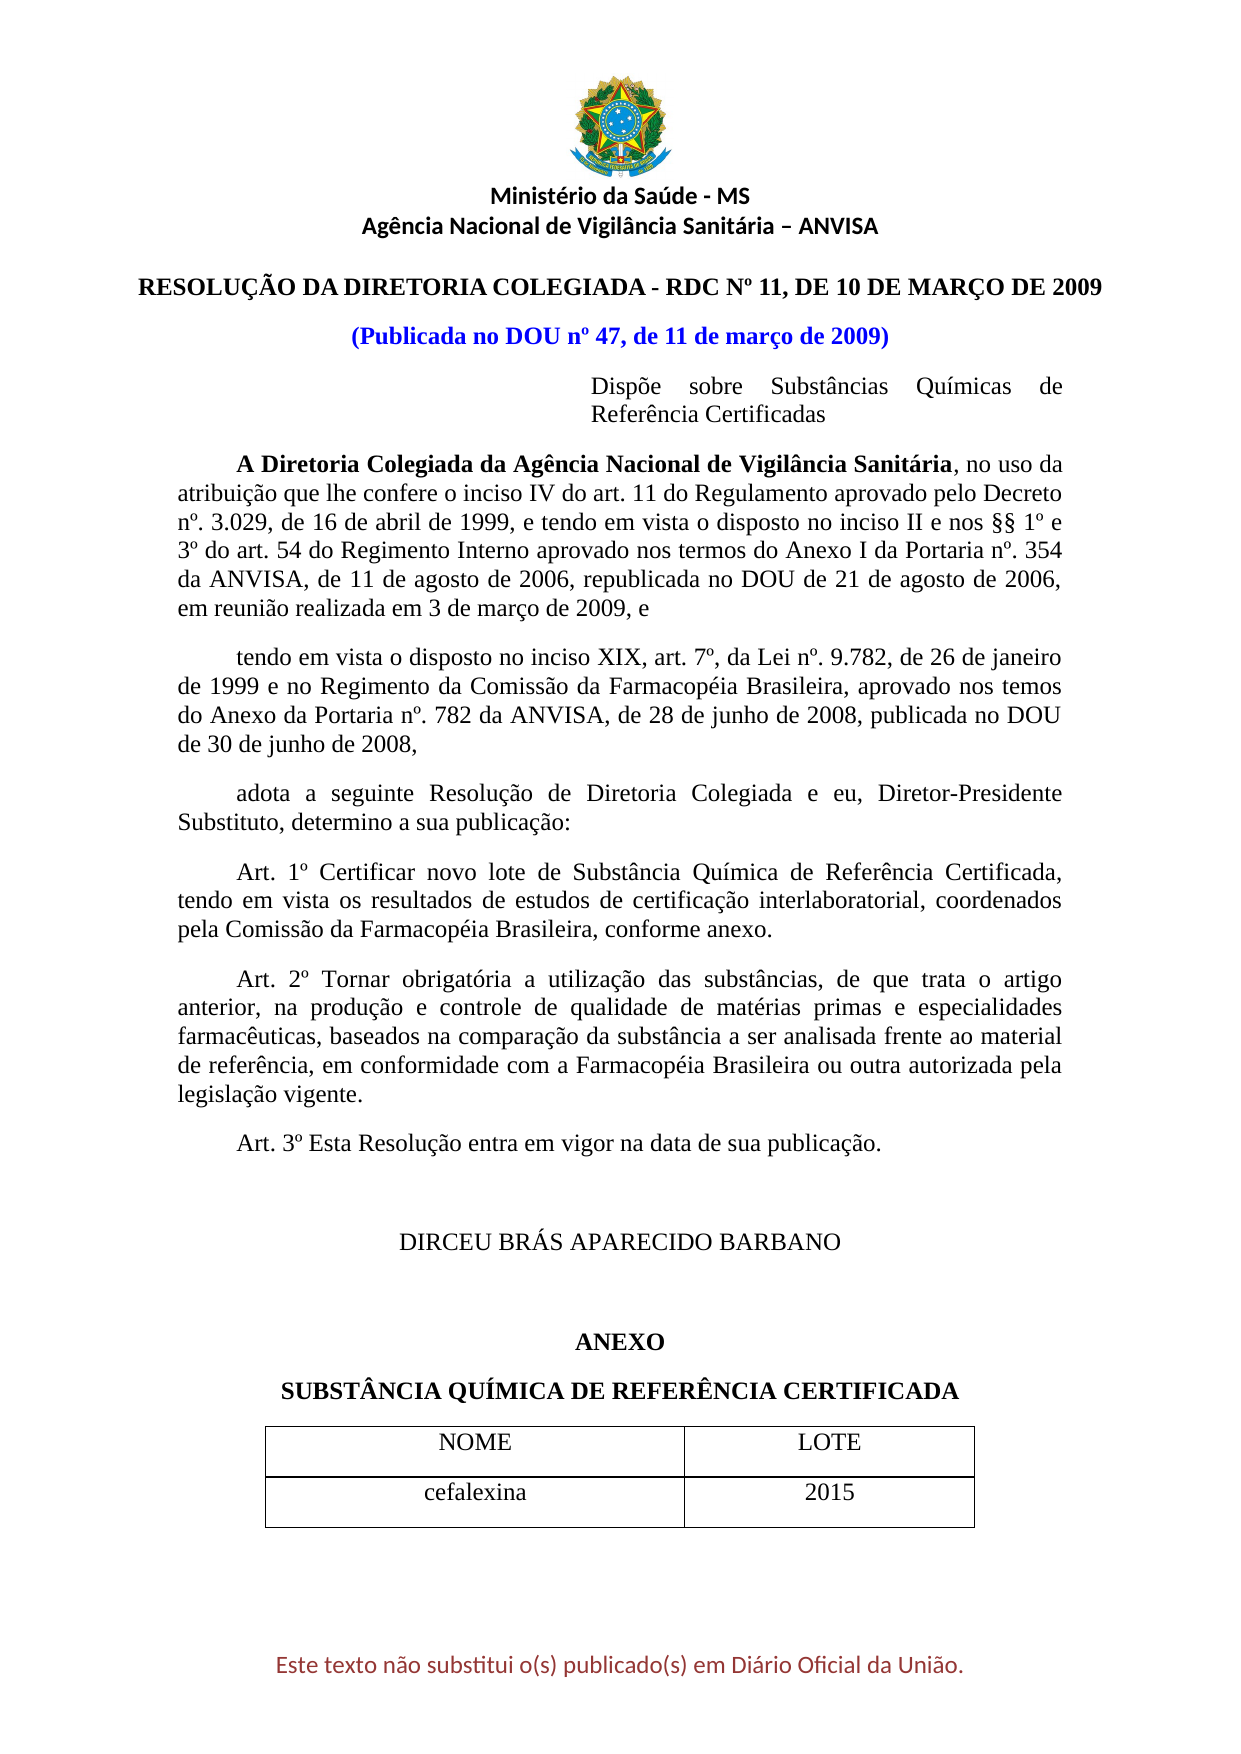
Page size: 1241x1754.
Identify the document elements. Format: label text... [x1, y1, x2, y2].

picture [566, 73, 674, 180]
text Art. 1º Certificar novo lote de Substância Química de Referência Certificada, tendo em vista os resultados de estudos de certificação interlaboratorial, coordenados pela Comissão da Farmacopéia Brasileira, conforme anexo. [177, 857, 1063, 943]
subtitle (Publicada no DOU nº 47, de 11 de março de 2009) [118, 321, 1122, 350]
subtitle RESOLUÇÃO DA DIRETORIA COLEGIADA - RDC Nº 11, DE 10 DE MARÇO DE 2009 [118, 272, 1122, 300]
table_cell 2015 [685, 1478, 974, 1527]
table_cell cefalexina [266, 1478, 684, 1527]
text tendo em vista o disposto no inciso XIX, art. 7º, da Lei nº. 9.782, de 26 de janeiro de 1999 e no Regimento da Comissão da Farmacopéia Brasileira, aprovado nos temos do Anexo da Portaria nº. 782 da ANVISA, de 28 de junho de 2008, publicada no DOU de 30 de junho de 2008, [177, 642, 1063, 757]
text Art. 3º Esta Resolução entra em vigor na data de sua publicação. [177, 1128, 1063, 1157]
text adota a seguinte Resolução de Diretoria Colegiada e eu, Diretor-Presidente Substituto, determino a sua publicação: [177, 778, 1063, 836]
subtitle DIRCEU BRÁS APARECIDO BARBANO [177, 1227, 1063, 1256]
text Dispõe sobre Substâncias Químicas de Referência Certificadas [591, 371, 1063, 428]
table_header LOTE [685, 1427, 974, 1476]
text A Diretoria Colegiada da Agência Nacional de Vigilância Sanitária, no uso da atribuição que lhe confere o inciso IV do art. 11 do Regulamento aprovado pelo Decreto nº. 3.029, de 16 de abril de 1999, e tendo em vista o disposto no inciso II e nos §§ 1º e 3º do art. 54 do Regimento Interno aprovado nos termos do Anexo I da Portaria nº. 354 da ANVISA, de 11 de agosto de 2006, republicada no DOU de 21 de agosto de 2006, em reunião realizada em 3 de março de 2009, e [177, 449, 1063, 622]
text Art. 2º Tornar obrigatória a utilização das substâncias, de que trata o artigo anterior, na produção e controle de qualidade de matérias primas e especialidades farmacêuticas, baseados na comparação da substância a ser analisada frente ao material de referência, em conformidade com a Farmacopéia Brasileira ou outra autorizada pela legislação vigente. [177, 964, 1063, 1107]
text SUBSTÂNCIA QUÍMICA DE REFERÊNCIA CERTIFICADA [177, 1376, 1063, 1405]
text ANEXO [177, 1327, 1063, 1355]
table_header NOME [266, 1427, 684, 1476]
